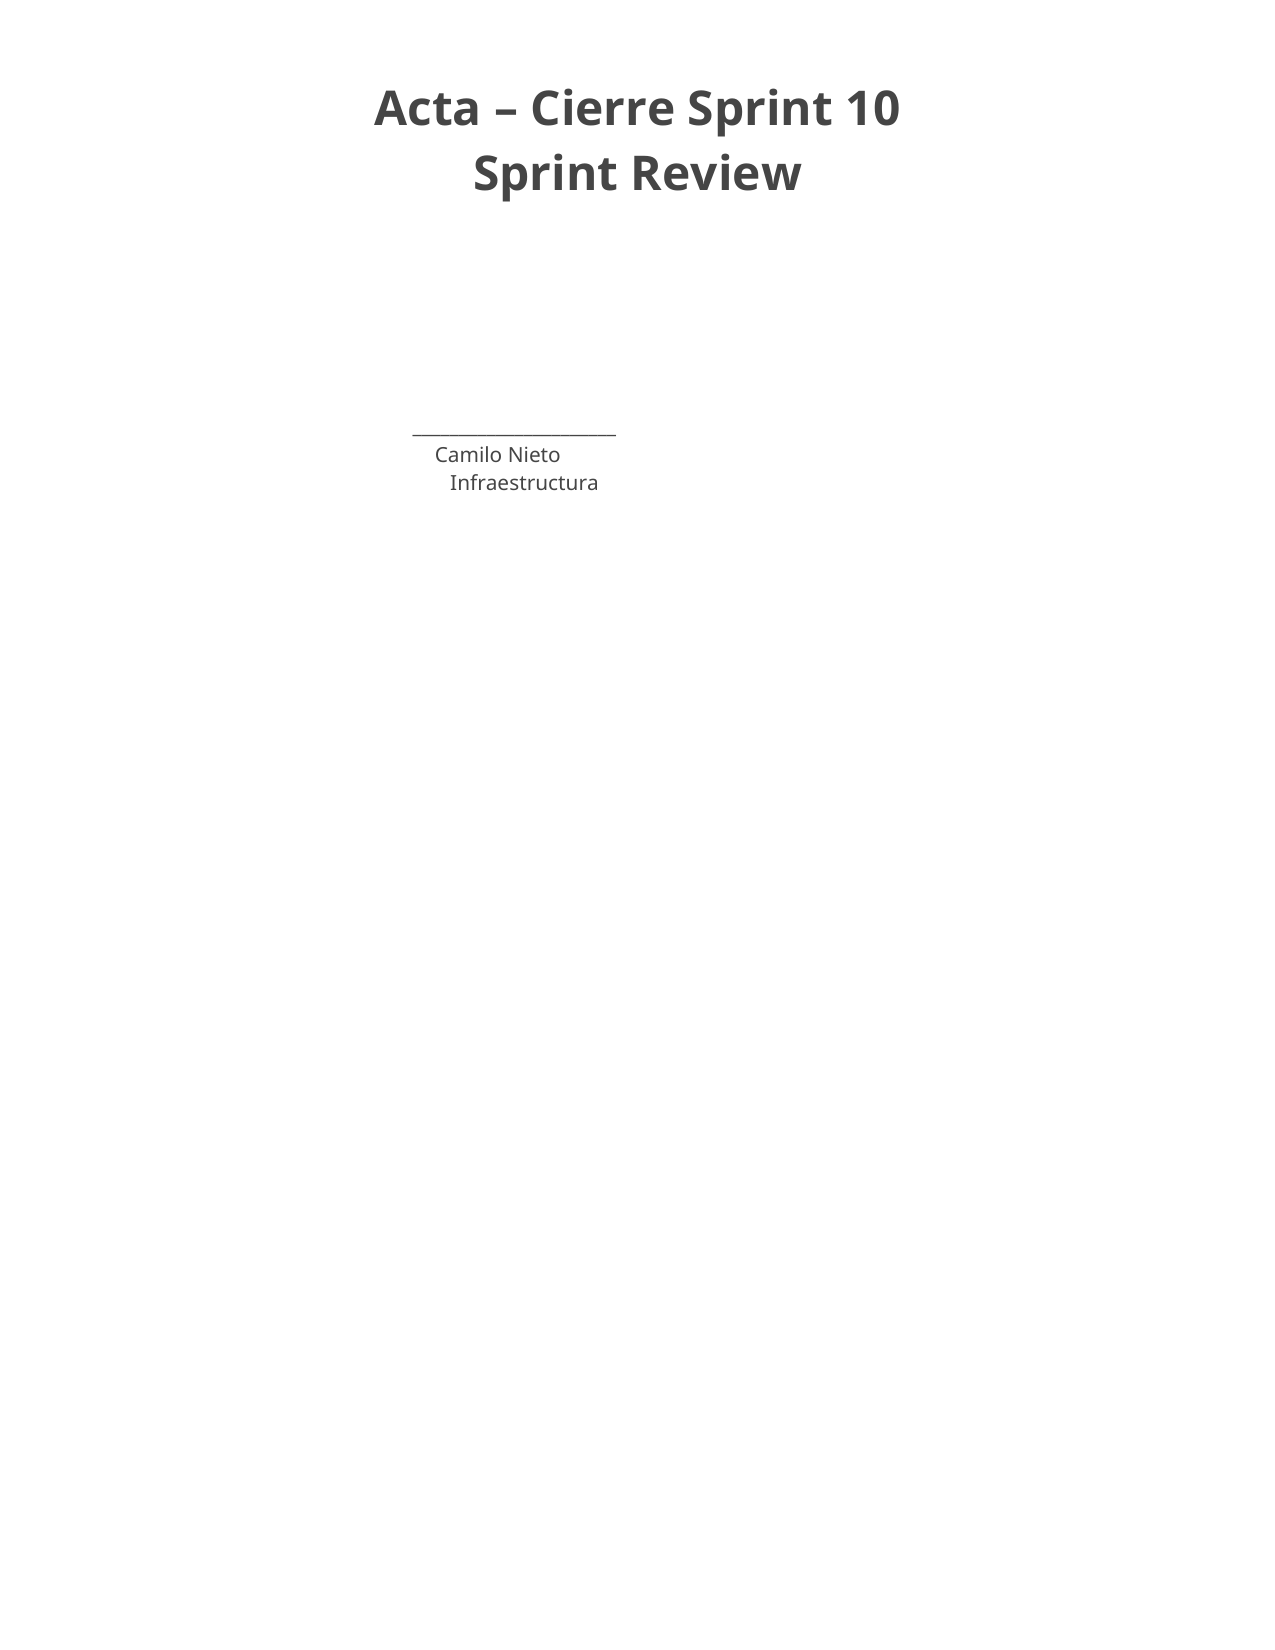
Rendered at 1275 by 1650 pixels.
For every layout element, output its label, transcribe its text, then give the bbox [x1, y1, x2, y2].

text Camilo Nieto [177, 440, 1098, 468]
text Infraestructura [252, 468, 1098, 497]
text ______________________ [177, 411, 1098, 440]
